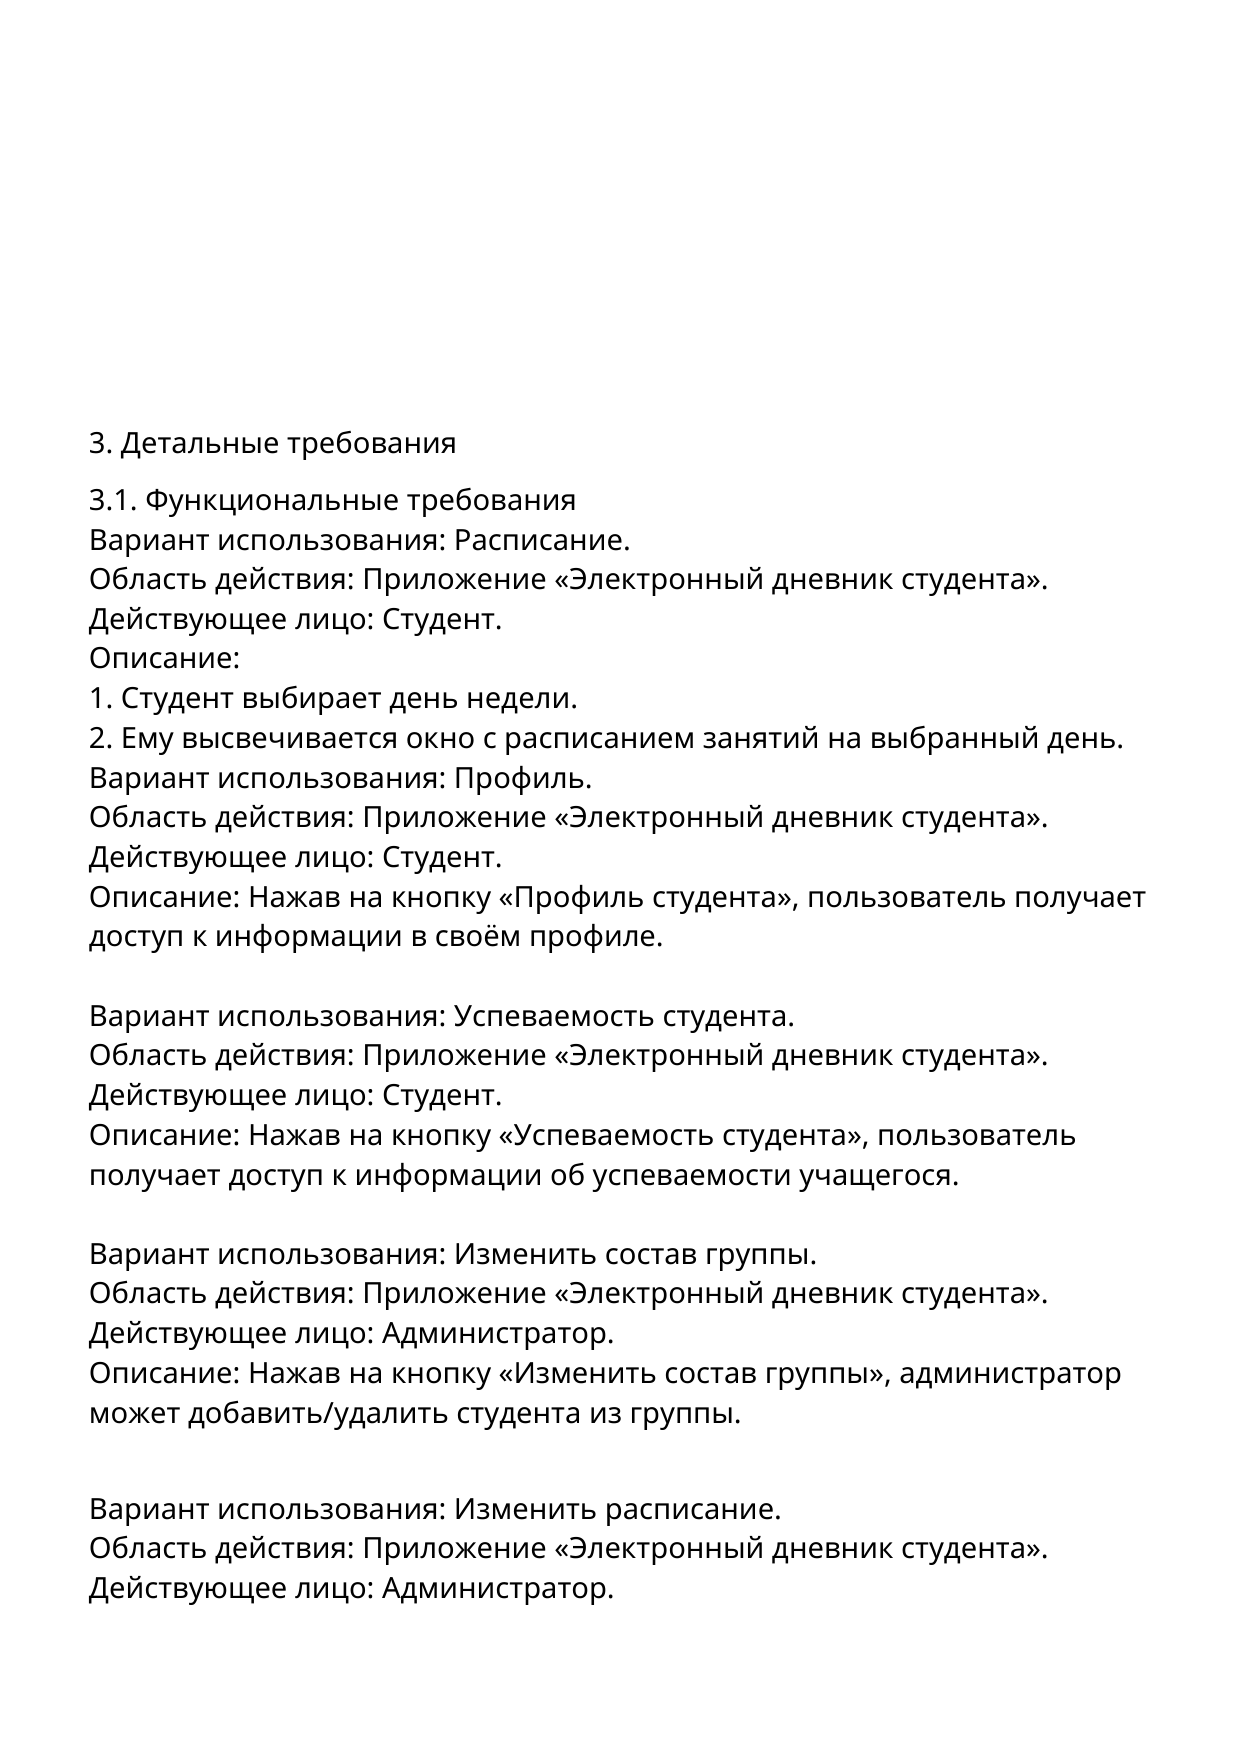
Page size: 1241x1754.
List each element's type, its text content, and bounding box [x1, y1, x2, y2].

text Описание: Нажав на кнопку «Изменить состав группы», администратор может добавить/удалить студента из группы. [89, 1352, 1152, 1432]
text Действующее лицо: Студент. [89, 1074, 1152, 1114]
text Область действия: Приложение «Электронный дневник студента». [89, 1035, 1152, 1074]
text Действующее лицо: Студент. [89, 836, 1152, 876]
text Вариант использования: Изменить состав группы. [89, 1233, 1152, 1273]
text Область действия: Приложение «Электронный дневник студента». [89, 558, 1152, 598]
text Область действия: Приложение «Электронный дневник студента». [89, 1273, 1152, 1312]
text Действующее лицо: Администратор. [89, 1312, 1152, 1352]
text 1. Студент выбирает день недели. [89, 677, 1152, 717]
text Действующее лицо: Администратор. [89, 1567, 1152, 1607]
text Описание: [89, 638, 1152, 677]
text 3.1. Функциональные требования [89, 479, 1152, 519]
text Область действия: Приложение «Электронный дневник студента». [89, 1528, 1152, 1567]
text Описание: Нажав на кнопку «Профиль студента», пользователь получает доступ к информации в своём профиле. [89, 876, 1152, 955]
text Действующее лицо: Студент. [89, 598, 1152, 638]
text Область действия: Приложение «Электронный дневник студента». [89, 797, 1152, 836]
text 2. Ему высвечивается окно с расписанием занятий на выбранный день. [89, 717, 1152, 757]
text Вариант использования: Изменить расписание. [89, 1488, 1152, 1528]
text 3. Детальные требования [89, 423, 1152, 462]
text Описание: Нажав на кнопку «Успеваемость студента», пользователь получает доступ к информации об успеваемости учащегося. [89, 1114, 1152, 1193]
text Вариант использования: Расписание. [89, 519, 1152, 558]
text Вариант использования: Профиль. [89, 757, 1152, 797]
text Вариант использования: Успеваемость студента. [89, 995, 1152, 1035]
